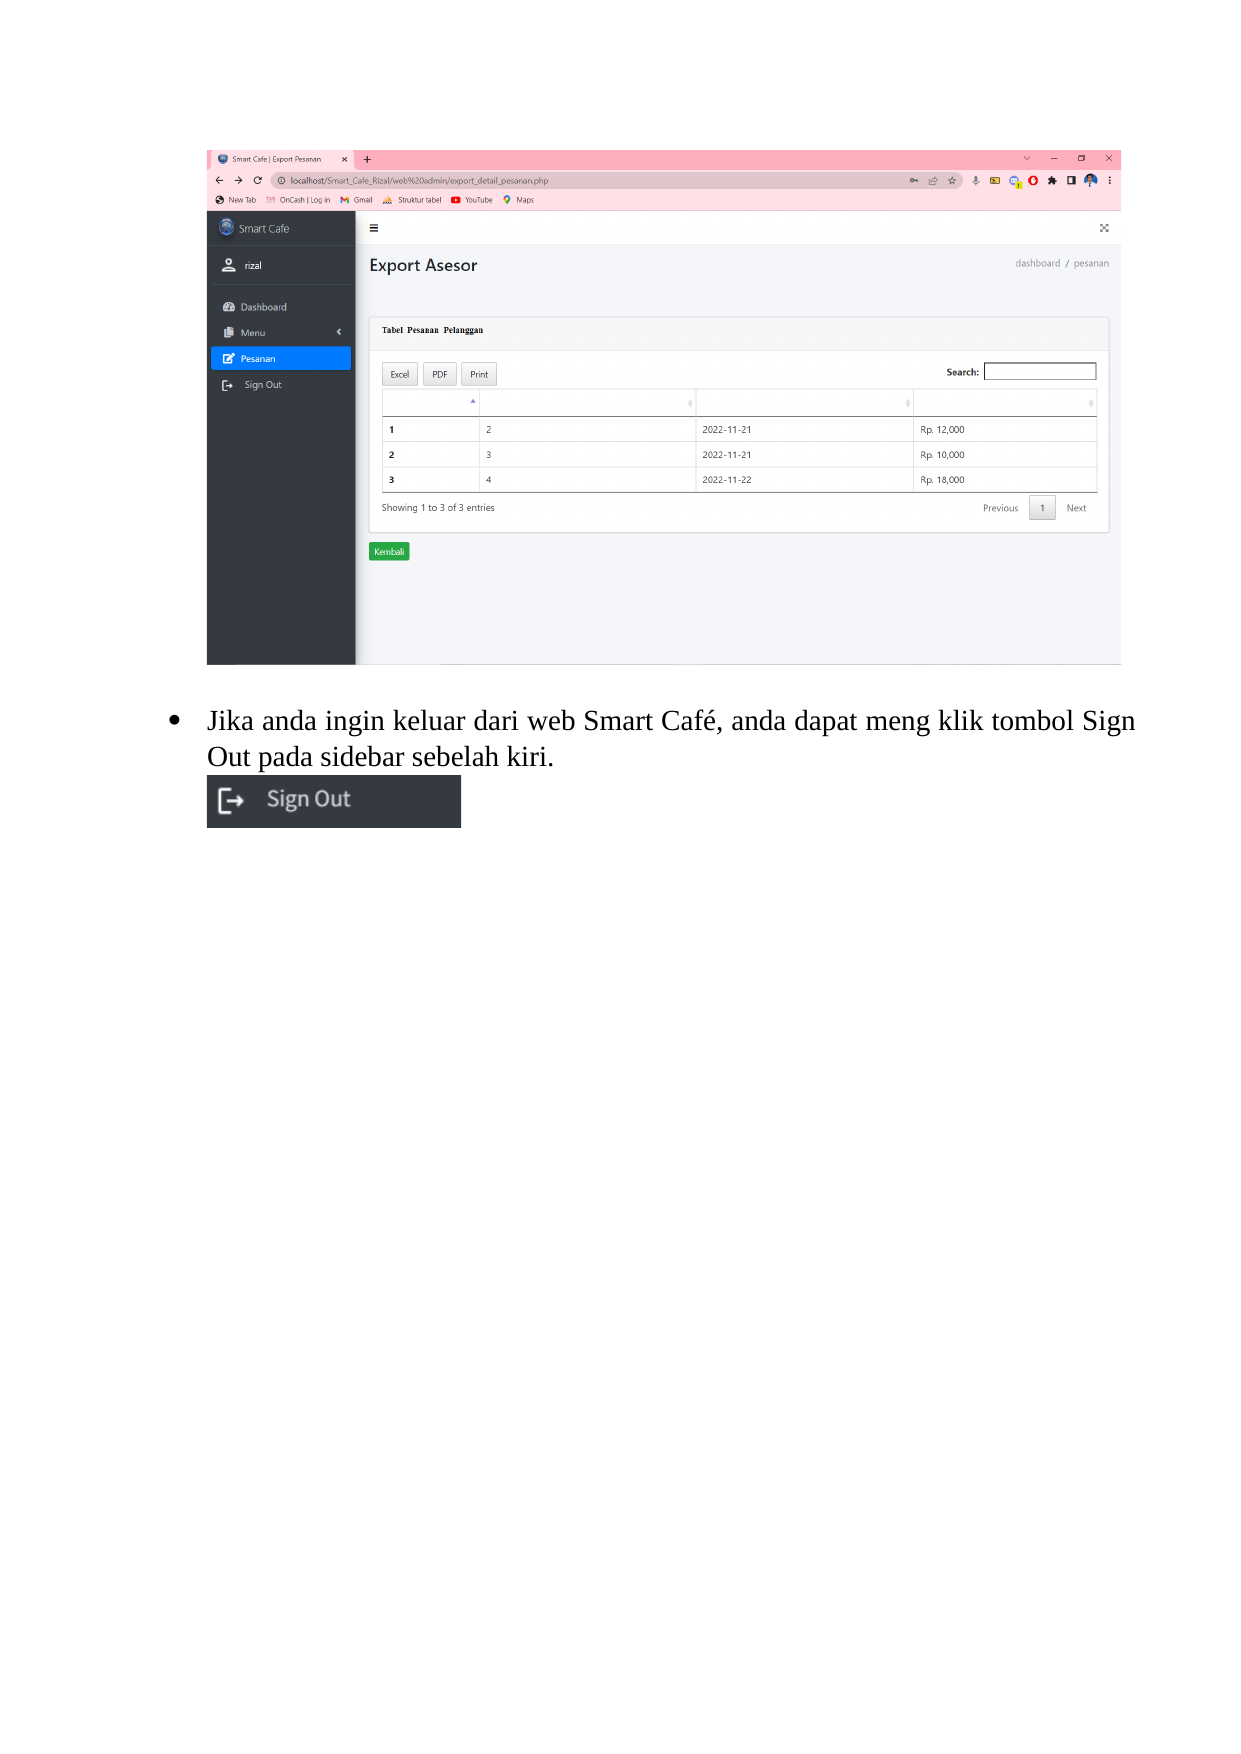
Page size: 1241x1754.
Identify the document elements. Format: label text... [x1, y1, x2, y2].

list Jika anda ingin keluar dari web Smart Café, anda dapat meng klik tombol Sign Out pada sidebar sebelah kiri. [169, 703, 1137, 772]
picture [206, 775, 462, 828]
picture [206, 150, 1122, 665]
